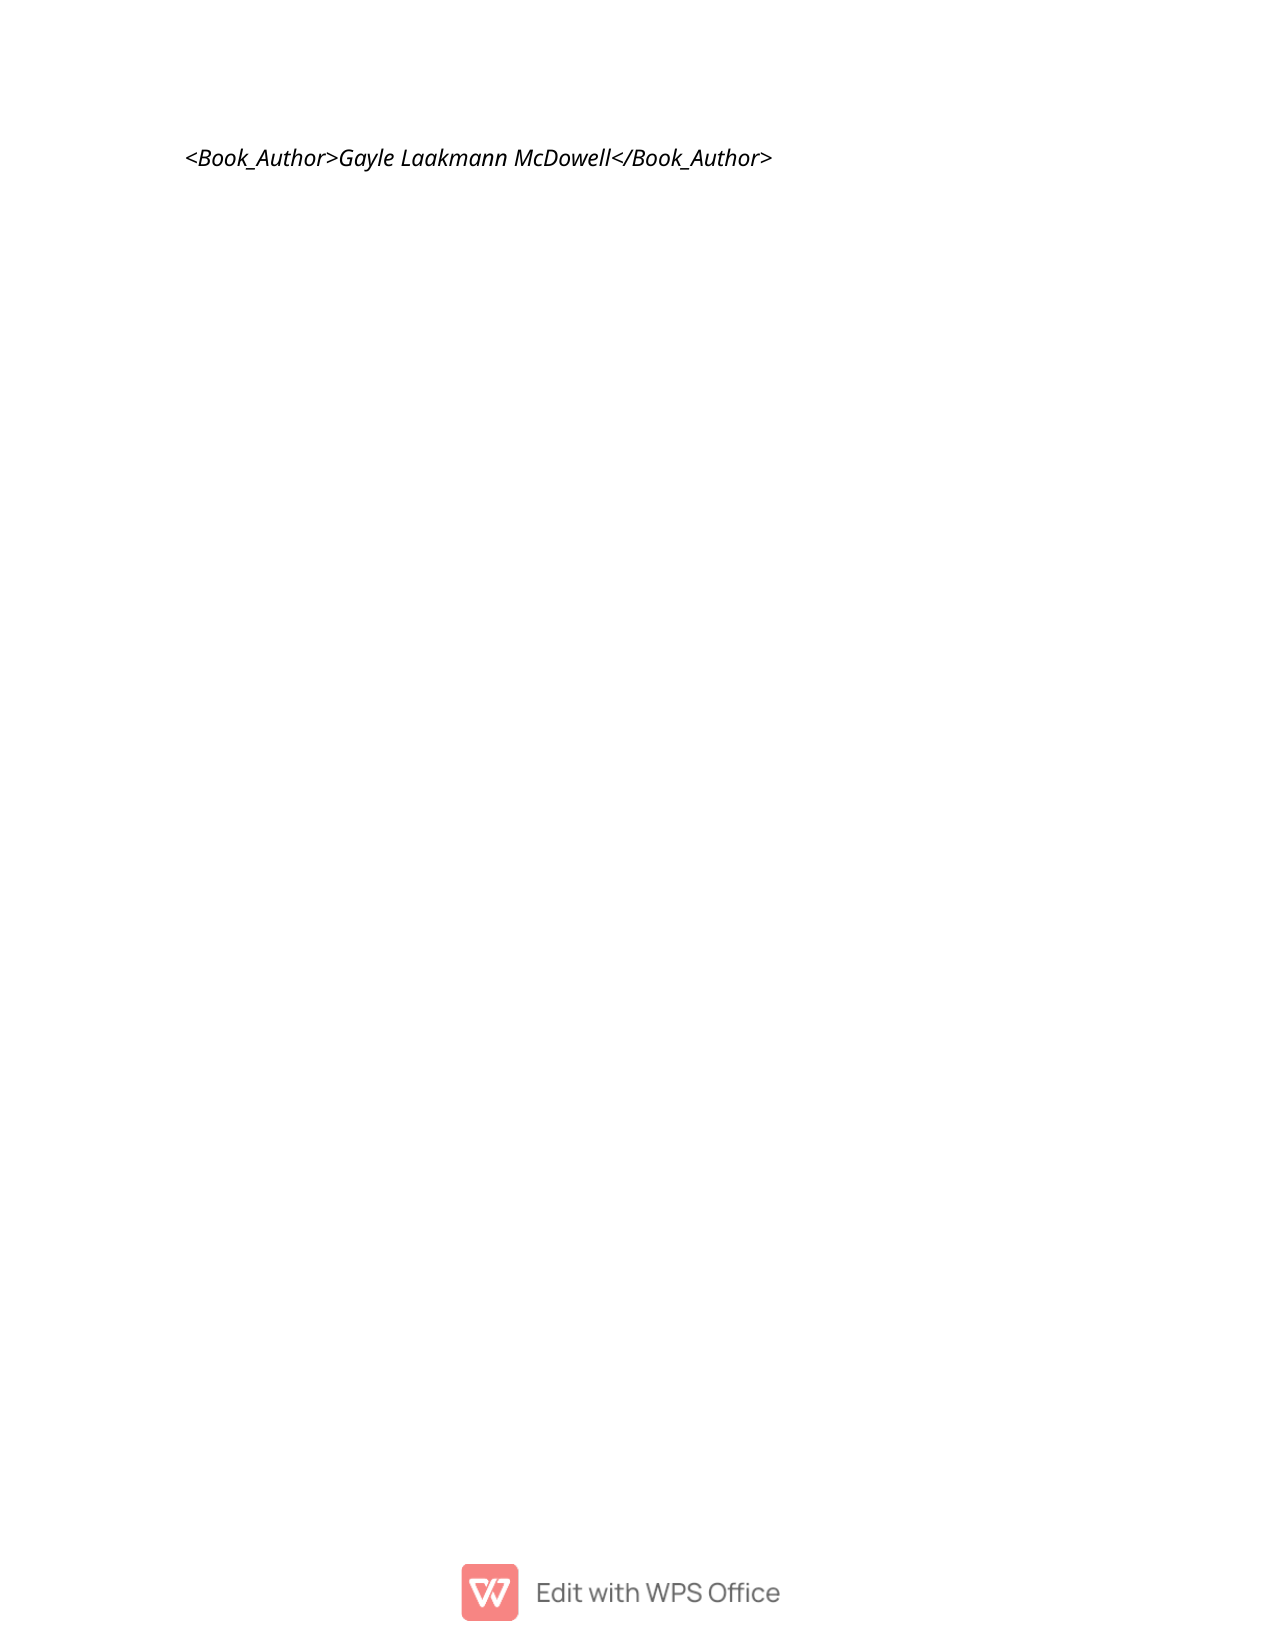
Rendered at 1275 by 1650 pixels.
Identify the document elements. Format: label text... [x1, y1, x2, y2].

picture [461, 1564, 781, 1621]
text <Book_Author>Gayle Laakmann McDowell</Book_Author> [184, 142, 1139, 173]
